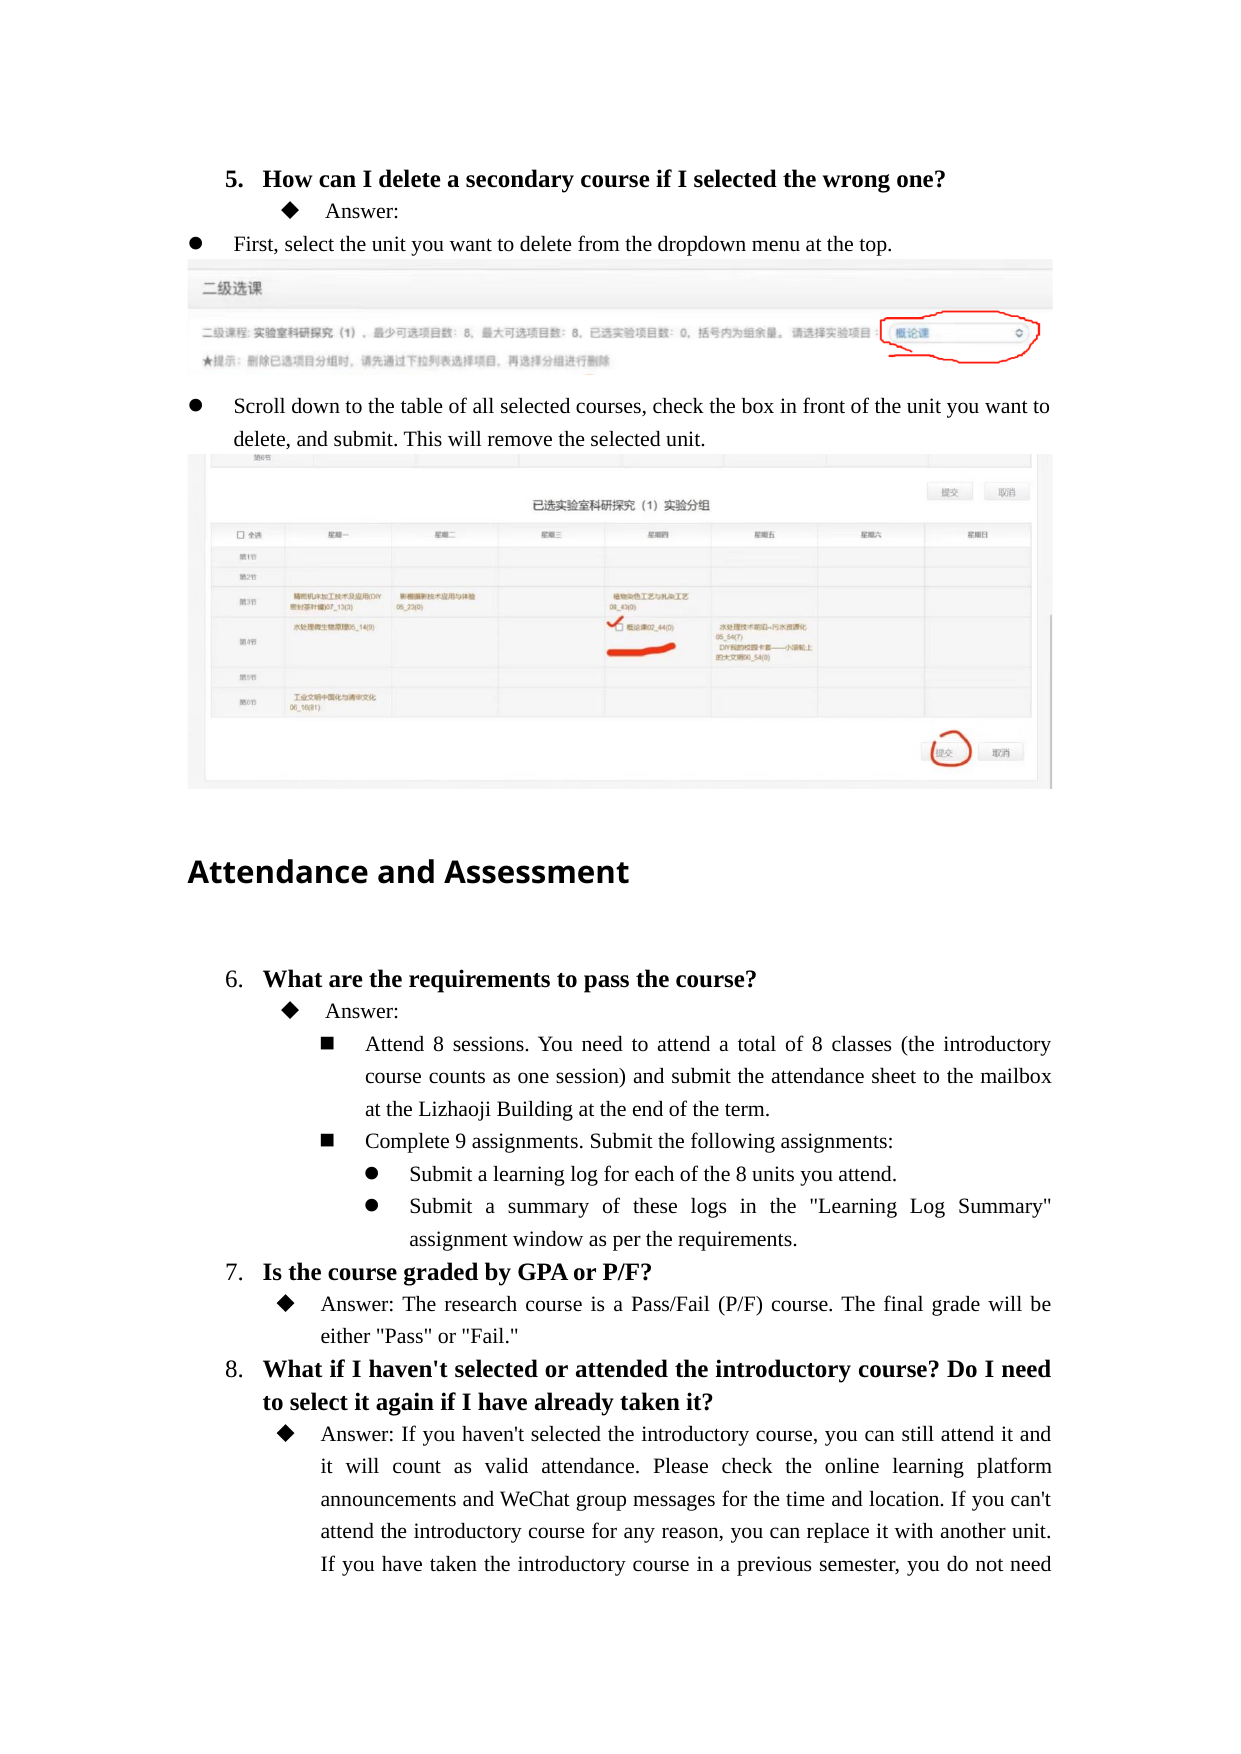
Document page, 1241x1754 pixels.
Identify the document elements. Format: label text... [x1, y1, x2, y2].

list Attend 8 sessions. You need to attend a total of 8 classes (the introductory course counts as one session) and submit the attendance sheet to the mailbox at the Lizhaoji Building at the end of the term. [319, 1027, 1053, 1125]
picture [187, 454, 1053, 789]
list What are the requirements to pass the course? [225, 962, 1053, 995]
list What if I haven't selected or attended the introductory course? Do I need to select it again if I have already taken it? [225, 1352, 1053, 1417]
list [274, 1417, 1053, 1580]
list Submit a learning log for each of the 8 units you attend. [363, 1157, 1053, 1190]
picture [187, 259, 1053, 375]
list Answer: The research course is a Pass/Fail (P/F) course. The final grade will be either "Pass" or "Fail." [274, 1287, 1053, 1352]
list Submit a summary of these logs in the "Learning Log Summary" assignment window as per the requirements. [363, 1190, 1053, 1255]
list Is the course graded by GPA or P/F? [225, 1255, 1053, 1287]
list Complete 9 assignments. Submit the following assignments: [319, 1125, 1053, 1157]
list Answer: [279, 995, 1053, 1027]
list How can I delete a secondary course if I selected the wrong one? [225, 162, 1053, 194]
subtitle Attendance and Assessment [187, 839, 1053, 904]
list Answer: [279, 194, 1053, 227]
list Scroll down to the table of all selected courses, check the box in front of the unit you want to delete, and submit. This will remove the selected unit. [187, 389, 1053, 454]
list First, select the unit you want to delete from the dropdown menu at the top. [187, 227, 1053, 259]
